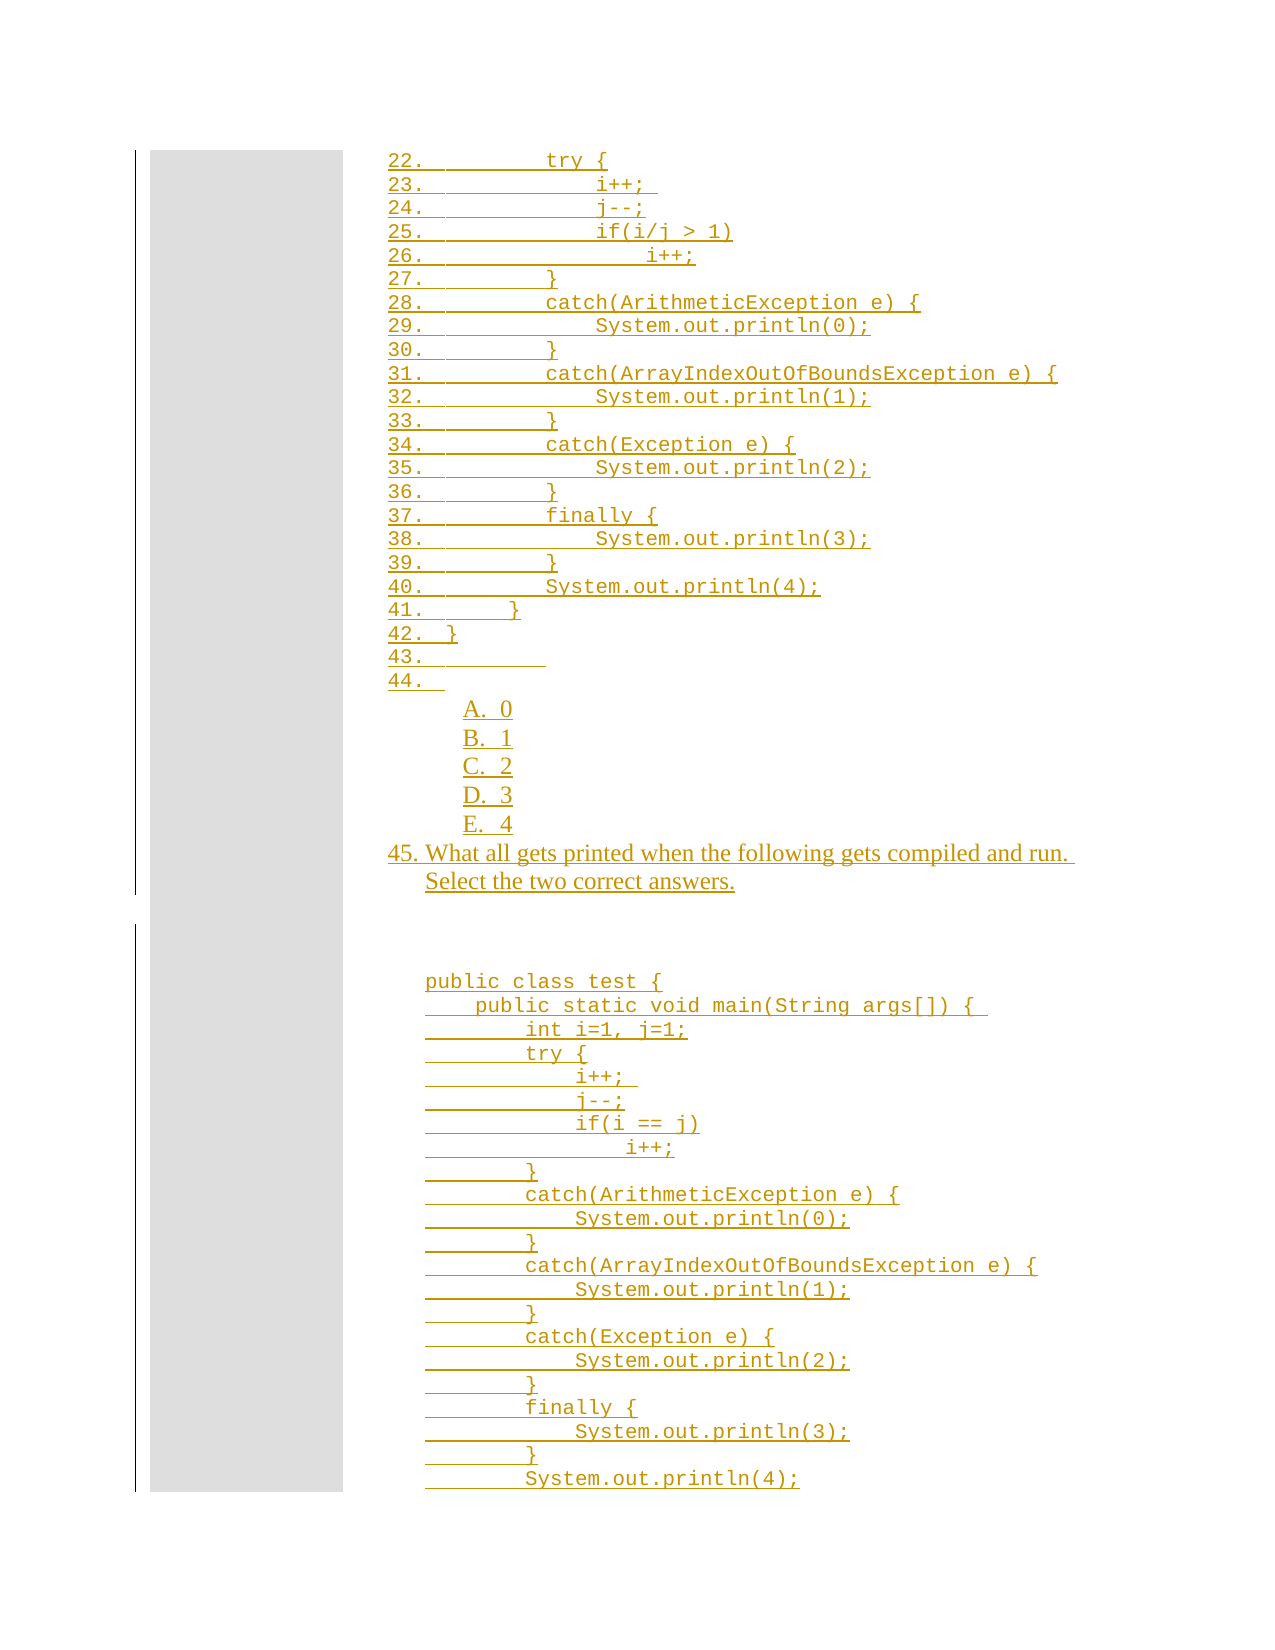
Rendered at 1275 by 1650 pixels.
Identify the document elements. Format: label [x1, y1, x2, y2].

table_header [343, 150, 350, 1492]
table_header [150, 150, 343, 1492]
table_header [350, 150, 1087, 1492]
